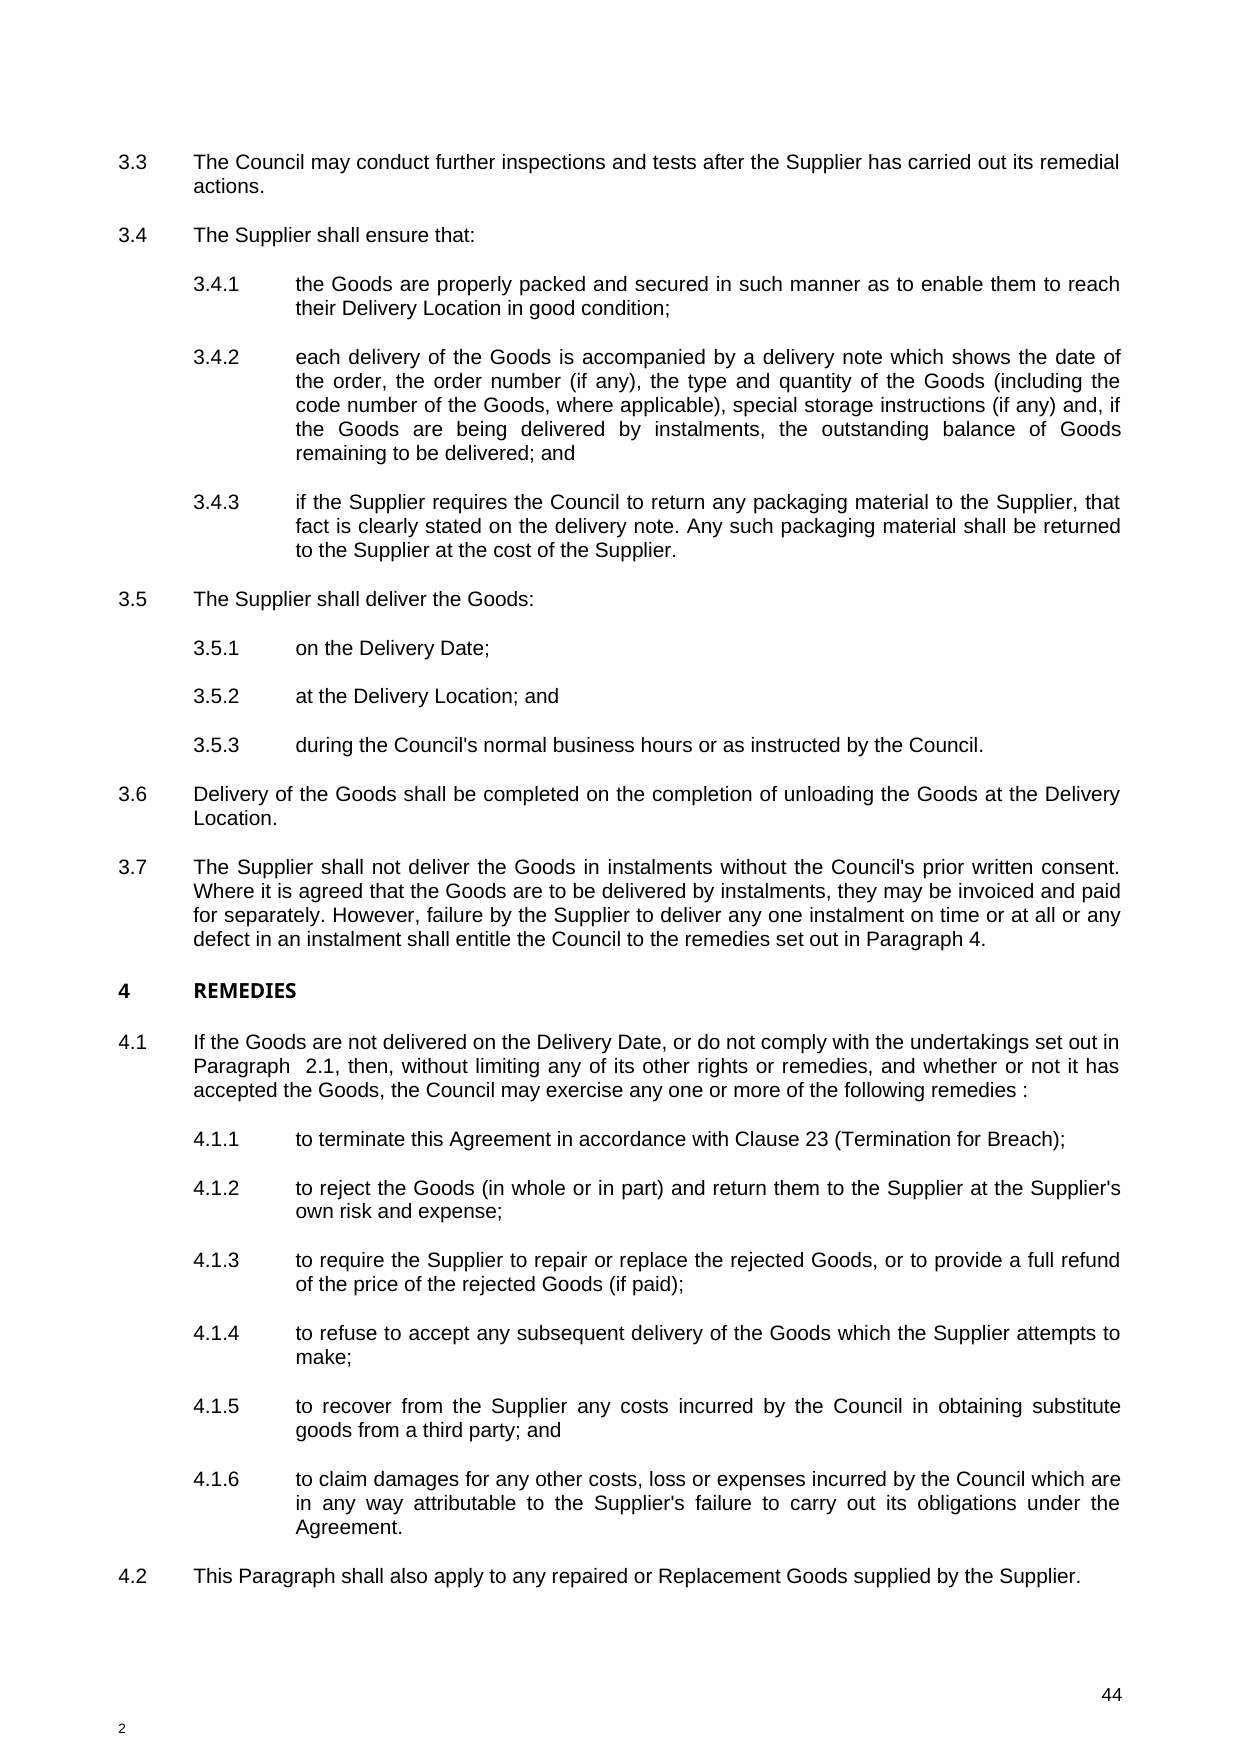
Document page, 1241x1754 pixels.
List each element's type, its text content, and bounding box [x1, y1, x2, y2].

list to require the Supplier to repair or replace the rejected Goods, or to provide a full refund of the price of the rejected Goods (if paid); [193, 1248, 1122, 1296]
list This Paragraph shall also apply to any repaired or Replacement Goods supplied by the Supplier. [118, 1564, 1122, 1588]
list the Goods are properly packed and secured in such manner as to enable them to reach their Delivery Location in good condition; [193, 272, 1122, 320]
list The Supplier shall ensure that: [118, 223, 1122, 247]
list at the Delivery Location; and [193, 684, 1122, 708]
list The Supplier shall not deliver the Goods in instalments without the Council's prior written consent. Where it is agreed that the Goods are to be delivered by instalments, they may be invoiced and paid for separately. However, failure by the Supplier to deliver any one instalment on time or at all or any defect in an instalment shall entitle the Council to the remedies set out in Paragraph 4. [118, 855, 1122, 951]
list remedies [118, 976, 1122, 1004]
list if the Supplier requires the Council to return any packaging material to the Supplier, that fact is clearly stated on the delivery note. Any such packaging material shall be returned to the Supplier at the cost of the Supplier. [193, 489, 1122, 561]
list to claim damages for any other costs, loss or expenses incurred by the Council which are in any way attributable to the Supplier's failure to carry out its obligations under the Agreement. [193, 1467, 1122, 1539]
list to terminate this Agreement in accordance with Clause 23 (Termination for Breach); [193, 1126, 1122, 1150]
list each delivery of the Goods is accompanied by a delivery note which shows the date of the order, the order number (if any), the type and quantity of the Goods (including the code number of the Goods, where applicable), special storage instructions (if any) and, if the Goods are being delivered by instalments, the outstanding balance of Goods remaining to be delivered; and [193, 345, 1122, 464]
list to refuse to accept any subsequent delivery of the Goods which the Supplier attempts to make; [193, 1321, 1122, 1369]
list to recover from the Supplier any costs incurred by the Council in obtaining substitute goods from a third party; and [193, 1394, 1122, 1442]
list The Council may conduct further inspections and tests after the Supplier has carried out its remedial actions. [118, 150, 1122, 198]
list to reject the Goods (in whole or in part) and return them to the Supplier at the Supplier's own risk and expense; [193, 1175, 1122, 1223]
list on the Delivery Date; [193, 635, 1122, 659]
list during the Council's normal business hours or as instructed by the Council. [193, 733, 1122, 757]
list Delivery of the Goods shall be completed on the completion of unloading the Goods at the Delivery Location. [118, 782, 1122, 830]
list The Supplier shall deliver the Goods: [118, 586, 1122, 610]
list If the Goods are not delivered on the Delivery Date, or do not comply with the undertakings set out in Paragraph 2.1, then, without limiting any of its other rights or remedies, and whether or not it has accepted the Goods, the Council may exercise any one or more of the following remedies : [118, 1029, 1122, 1101]
